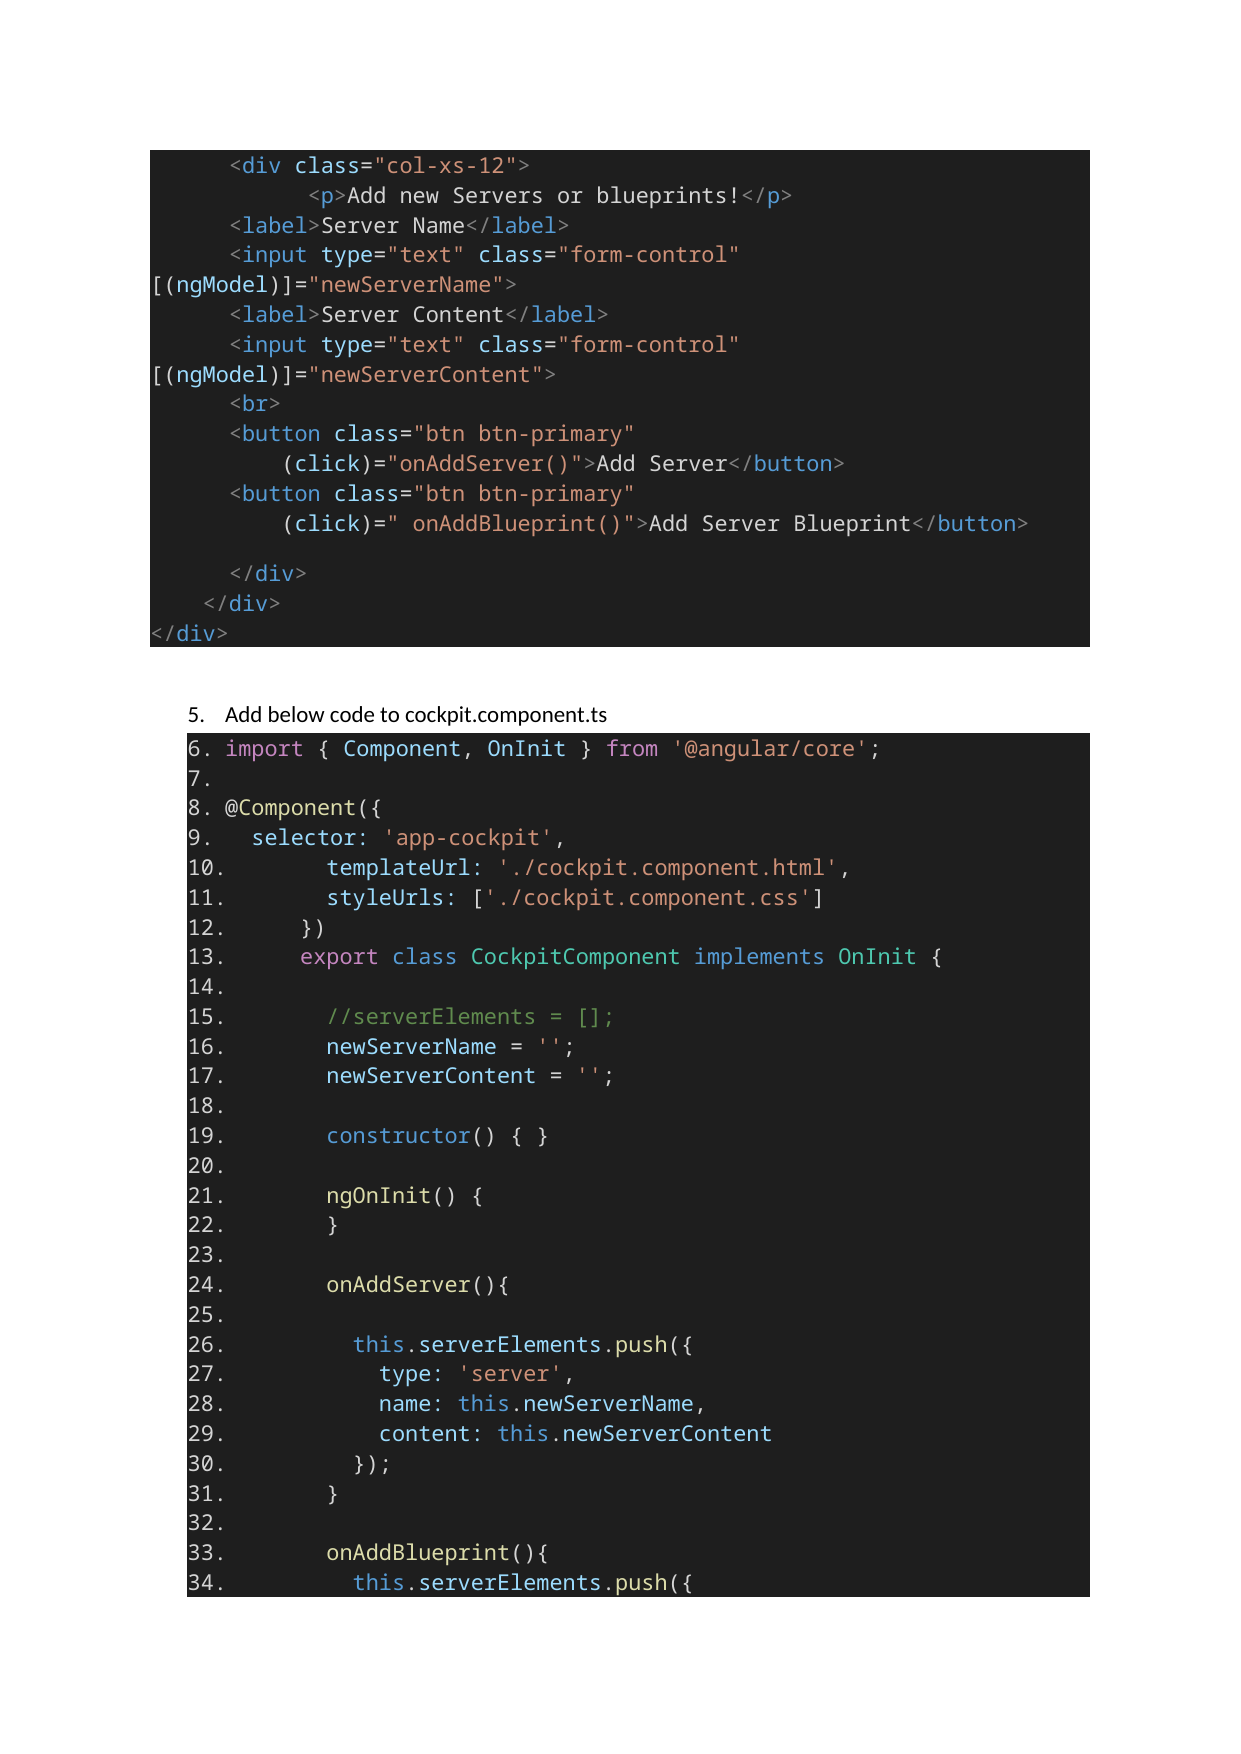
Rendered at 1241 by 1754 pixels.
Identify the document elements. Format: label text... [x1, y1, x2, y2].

list content: this.newServerContent [187, 1418, 1090, 1448]
list newServerName = ''; [187, 1031, 1090, 1060]
list onAddServer(){ [187, 1269, 1090, 1299]
text <button class="btn btn-primary" [150, 478, 1090, 507]
list templateUrl: './cockpit.component.html', [187, 852, 1090, 882]
text (click)=" onAddBlueprint()">Add Server Blueprint</button> [150, 507, 1090, 537]
list this.serverElements.push({ [187, 1567, 1090, 1597]
text <div class="col-xs-12"> [150, 150, 1090, 180]
text (click)="onAddServer()">Add Server</button> [150, 448, 1090, 478]
text <label>Server Content</label> [150, 299, 1090, 329]
text <label>Server Name</label> [150, 209, 1090, 239]
list import { Component, OnInit } from '@angular/core'; [187, 733, 1090, 762]
list this.serverElements.push({ [187, 1328, 1090, 1358]
list ngOnInit() { [187, 1179, 1090, 1209]
text <br> [150, 388, 1090, 418]
text </div> [150, 588, 1090, 618]
text </div> [150, 558, 1090, 588]
list Add below code to cockpit.component.ts [187, 701, 1090, 728]
list //serverElements = []; [187, 1001, 1090, 1031]
list } [187, 1209, 1090, 1239]
list styleUrls: ['./cockpit.component.css'] [187, 882, 1090, 911]
list @Component({ [187, 792, 1090, 822]
list export class CockpitComponent implements OnInit { [187, 941, 1090, 971]
text </div> [150, 618, 1090, 647]
list type: 'server', [187, 1358, 1090, 1388]
list name: this.newServerName, [187, 1388, 1090, 1418]
list } [187, 1477, 1090, 1507]
text <input type="text" class="form-control" [(ngModel)]="newServerName"> [150, 239, 1090, 299]
text <input type="text" class="form-control" [(ngModel)]="newServerContent"> [150, 329, 1090, 388]
list constructor() { } [187, 1120, 1090, 1150]
list }); [187, 1448, 1090, 1477]
list selector: 'app-cockpit', [187, 822, 1090, 852]
list onAddBlueprint(){ [187, 1537, 1090, 1567]
list newServerContent = ''; [187, 1060, 1090, 1090]
text <button class="btn btn-primary" [150, 418, 1090, 448]
list }) [187, 911, 1090, 941]
text <p>Add new Servers or blueprints!</p> [150, 180, 1090, 209]
